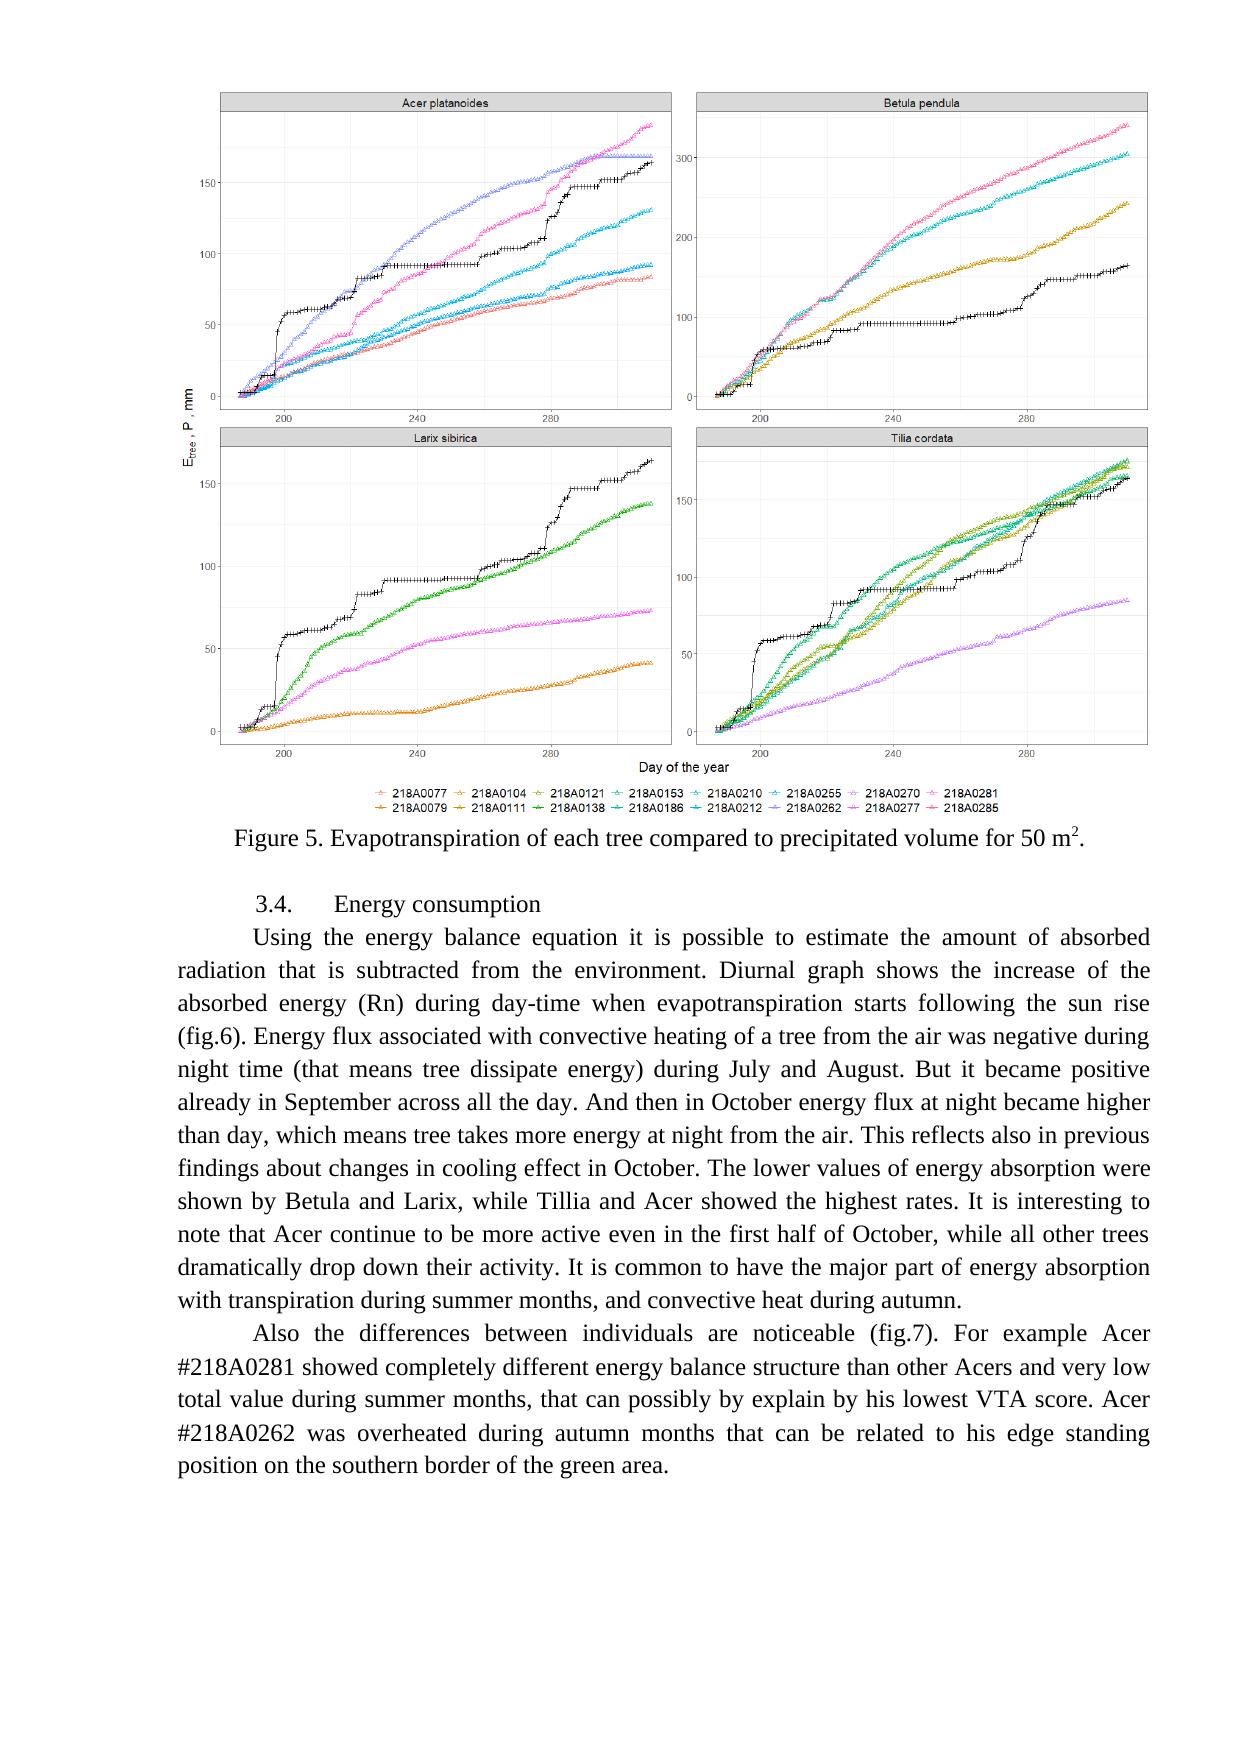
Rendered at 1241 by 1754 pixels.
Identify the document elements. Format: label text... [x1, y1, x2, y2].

text Using the energy balance equation it is possible to estimate the amount of absorbed radiation that is subtracted from the environment. Diurnal graph shows the increase of the absorbed energy (Rn) during day-time when evapotranspiration starts following the sun rise (fig.6). Energy flux associated with convective heating of a tree from the air was negative during night time (that means tree dissipate energy) during July and August. But it became positive already in September across all the day. And then in October energy flux at night became higher than day, which means tree takes more energy at night from the air. This reflects also in previous findings about changes in cooling effect in October. The lower values of energy absorption were shown by Betula and Larix, while Tillia and Acer showed the highest rates. It is interesting to note that Acer continue to be more active even in the first half of October, while all other trees dramatically drop down their activity. It is common to have the major part of energy absorption with transpiration during summer months, and convective heat during autumn. [177, 922, 1152, 1314]
text Also the differences between individuals are noticeable (fig.7). For example Acer #218A0281 showed completely different energy balance structure than other Acers and very low total value during summer months, that can possibly by explain by his lowest VTA score. Acer #218A0262 was overheated during autumn months that can be related to his edge standing position on the southern border of the green area. [177, 1318, 1152, 1479]
picture [177, 88, 1152, 819]
list Energy consumption [255, 889, 1152, 918]
text Figure 5. Evapotranspiration of each tree compared to precipitated volume for 50 m2. [177, 823, 1152, 852]
